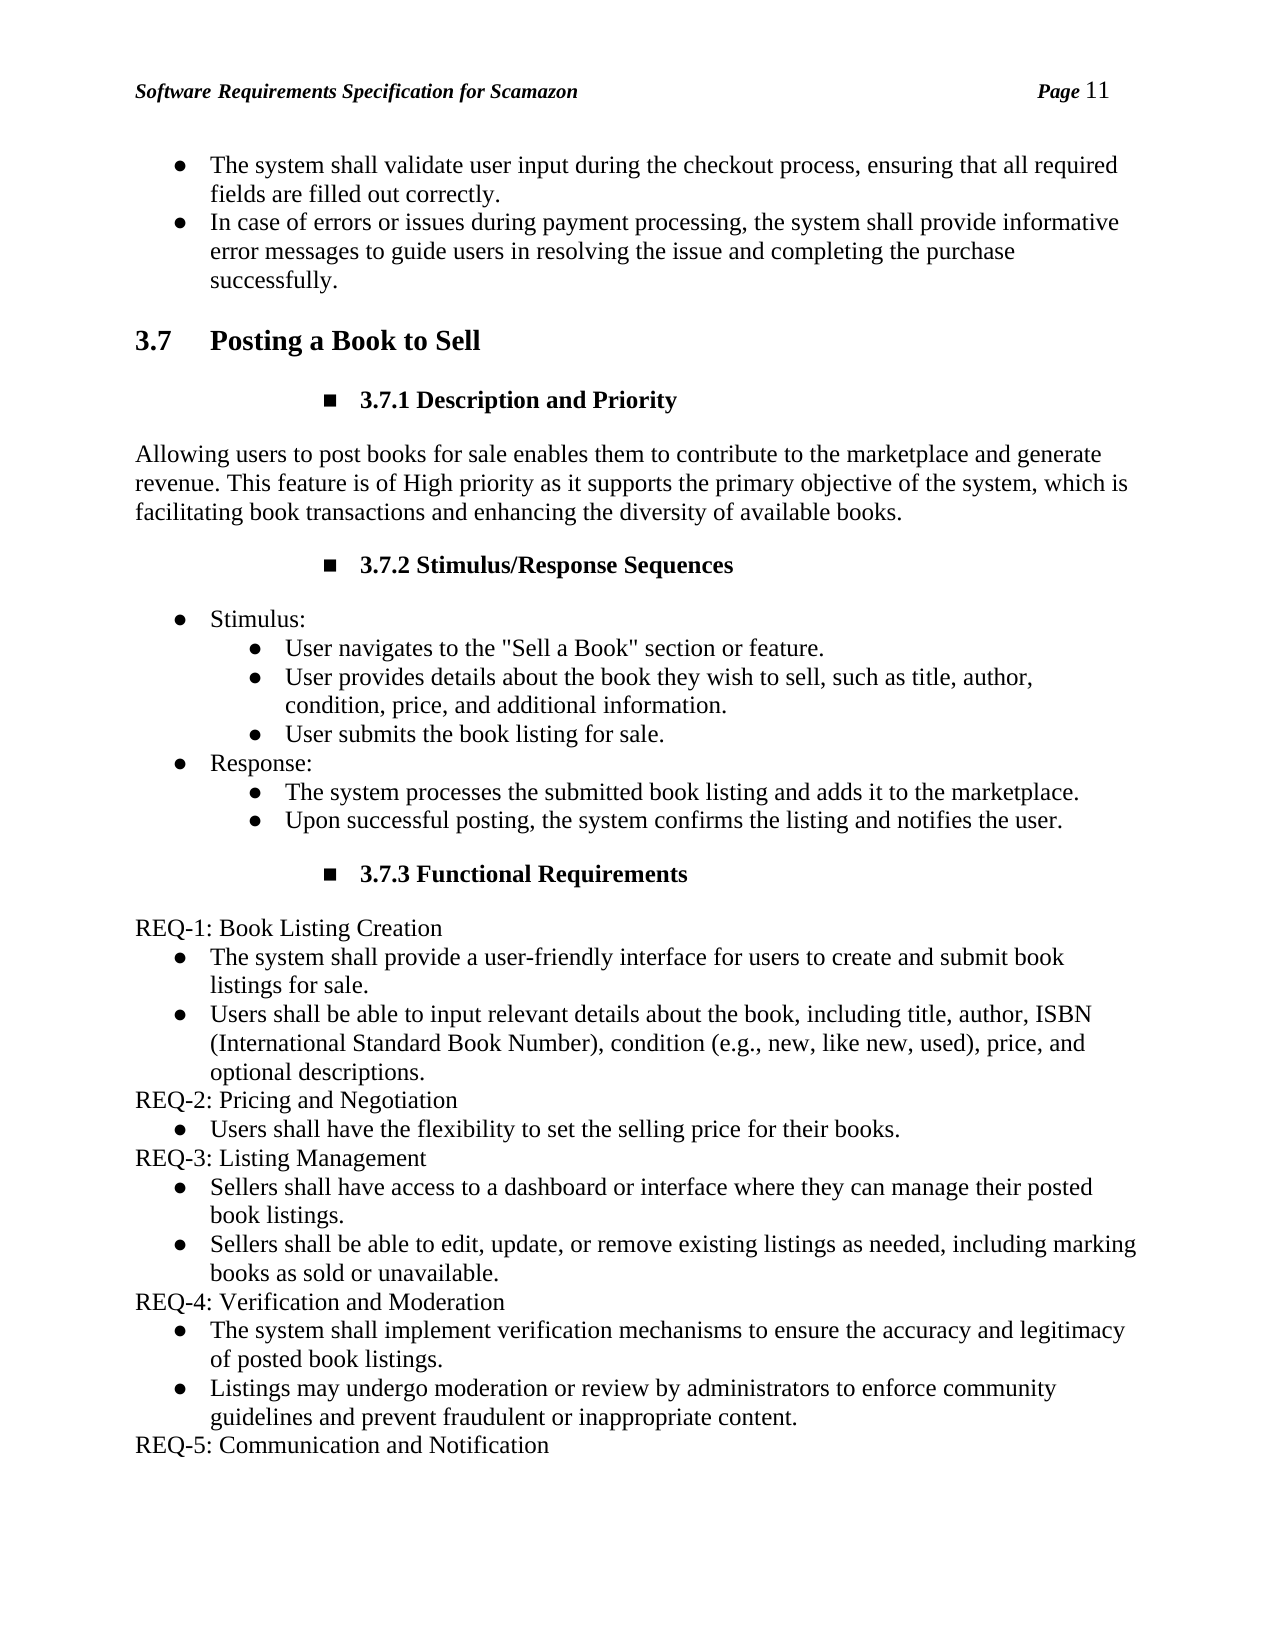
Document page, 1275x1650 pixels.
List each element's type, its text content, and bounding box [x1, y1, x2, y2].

text REQ-1: Book Listing Creation [135, 913, 1140, 942]
list Sellers shall be able to edit, update, or remove existing listings as needed, including marking books as sold or unavailable. [172, 1229, 1140, 1287]
list Stimulus: [172, 604, 1140, 633]
list User provides details about the book they wish to sell, such as title, author, condition, price, and additional information. [247, 662, 1140, 719]
subtitle 3.7.1 Description and Priority [322, 386, 1140, 414]
list The system shall validate user input during the checkout process, ensuring that all required fields are filled out correctly. [172, 150, 1140, 207]
list User navigates to the "Sell a Book" section or feature. [247, 633, 1140, 662]
subtitle Posting a Book to Sell [135, 323, 1140, 356]
list The system processes the submitted book listing and adds it to the marketplace. [247, 777, 1140, 806]
list Response: [172, 748, 1140, 777]
subtitle 3.7.3 Functional Requirements [322, 859, 1140, 888]
list Users shall be able to input relevant details about the book, including title, author, ISBN (International Standard Book Number), condition (e.g., new, like new, used), price, and optional descriptions. [172, 999, 1140, 1086]
list Users shall have the flexibility to set the selling price for their books. [172, 1114, 1140, 1143]
list In case of errors or issues during payment processing, the system shall provide informative error messages to guide users in resolving the issue and completing the purchase successfully. [172, 207, 1140, 294]
list Sellers shall have access to a dashboard or interface where they can manage their posted book listings. [172, 1172, 1140, 1229]
text Allowing users to post books for sale enables them to contribute to the marketplace and generate revenue. This feature is of High priority as it supports the primary objective of the system, which is facilitating book transactions and enhancing the diversity of available books. [135, 439, 1140, 526]
subtitle 3.7.2 Stimulus/Response Sequences [322, 551, 1140, 579]
list Listings may undergo moderation or review by administrators to enforce community guidelines and prevent fraudulent or inappropriate content. [172, 1373, 1140, 1431]
text REQ-2: Pricing and Negotiation [135, 1086, 1140, 1114]
text REQ-5: Communication and Notification [135, 1431, 1140, 1459]
list The system shall provide a user-friendly interface for users to create and submit book listings for sale. [172, 942, 1140, 999]
list Upon successful posting, the system confirms the listing and notifies the user. [247, 806, 1140, 834]
list User submits the book listing for sale. [247, 719, 1140, 748]
text REQ-4: Verification and Moderation [135, 1287, 1140, 1316]
list The system shall implement verification mechanisms to ensure the accuracy and legitimacy of posted book listings. [172, 1316, 1140, 1373]
text REQ-3: Listing Management [135, 1143, 1140, 1172]
